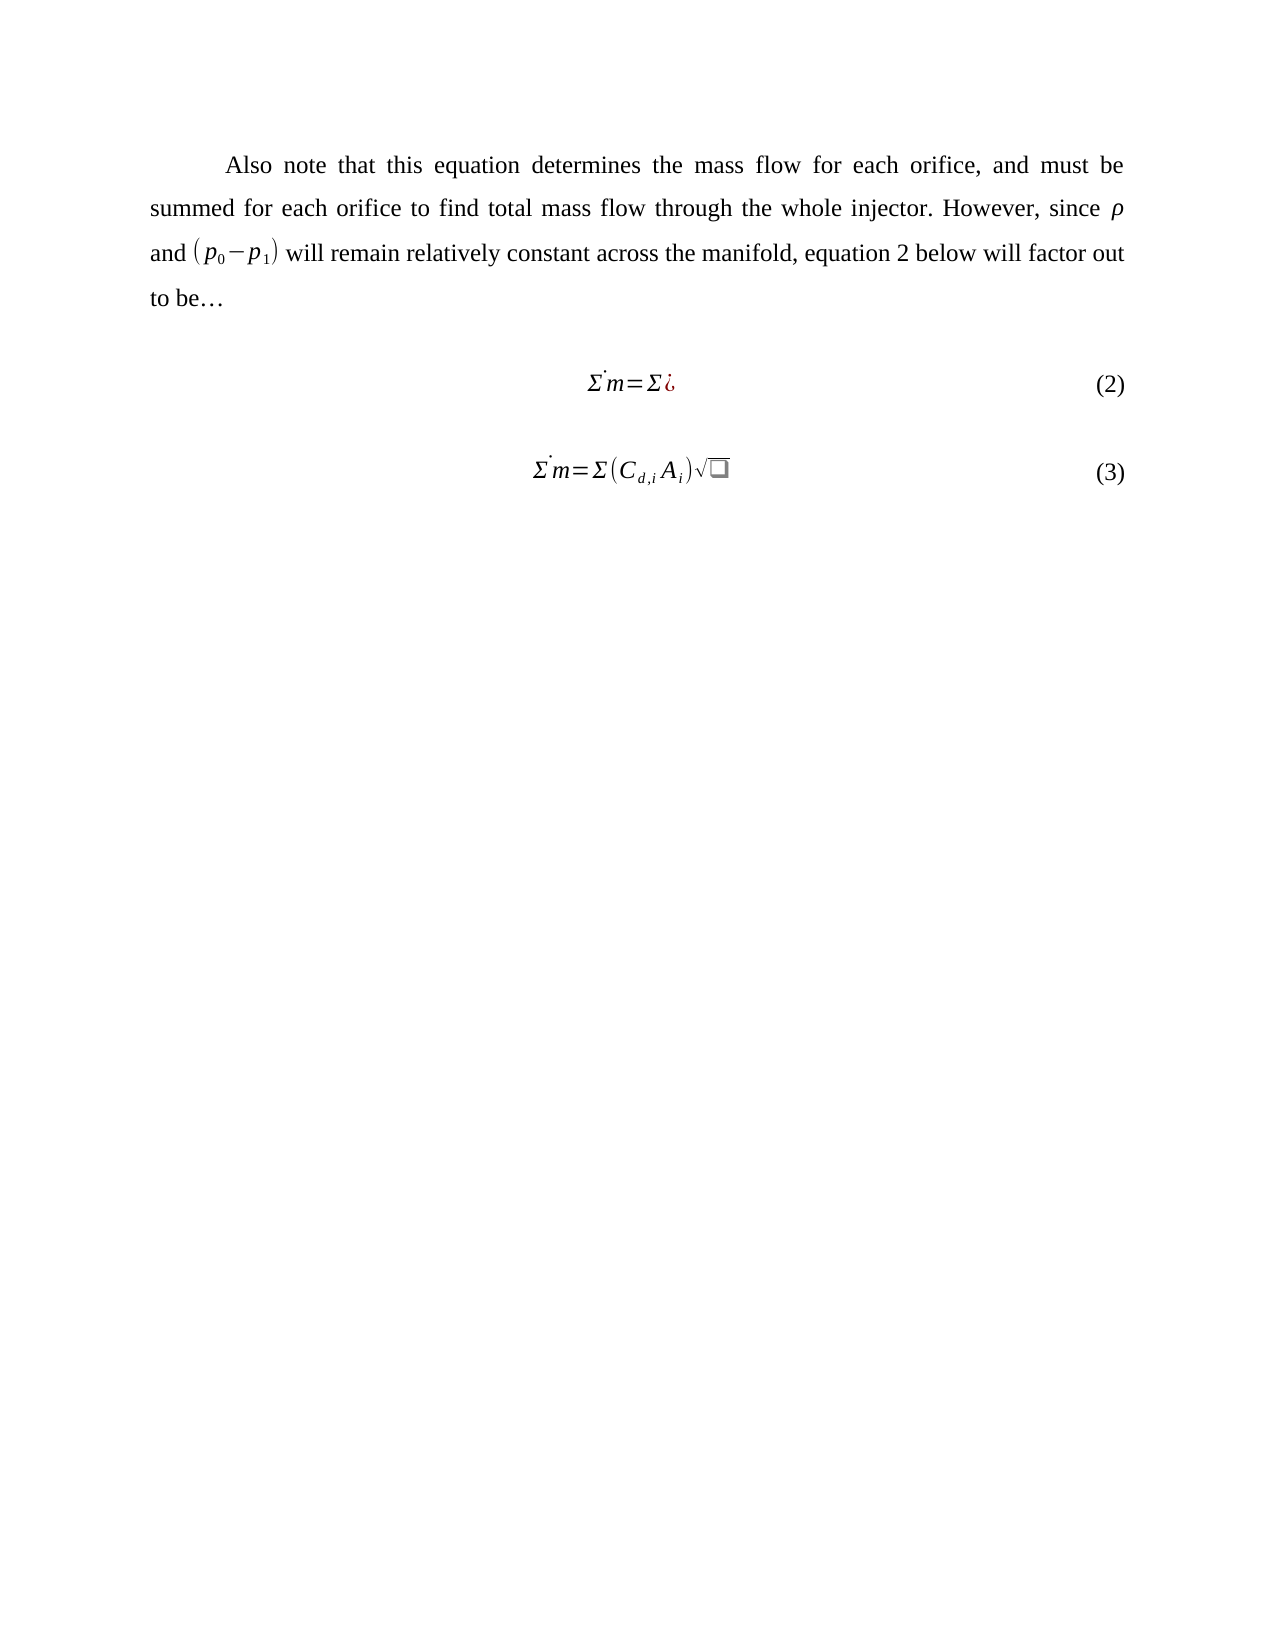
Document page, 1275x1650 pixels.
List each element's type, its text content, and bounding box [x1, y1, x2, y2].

text (3) [150, 455, 1125, 487]
text Also note that this equation determines the mass flow for each orifice, and must be summed for each orifice to find total mass flow through the whole injector. However, since and will remain relatively constant across the manifold, equation 2 below will factor out to be… [150, 150, 1125, 311]
text (2) [150, 369, 1125, 398]
